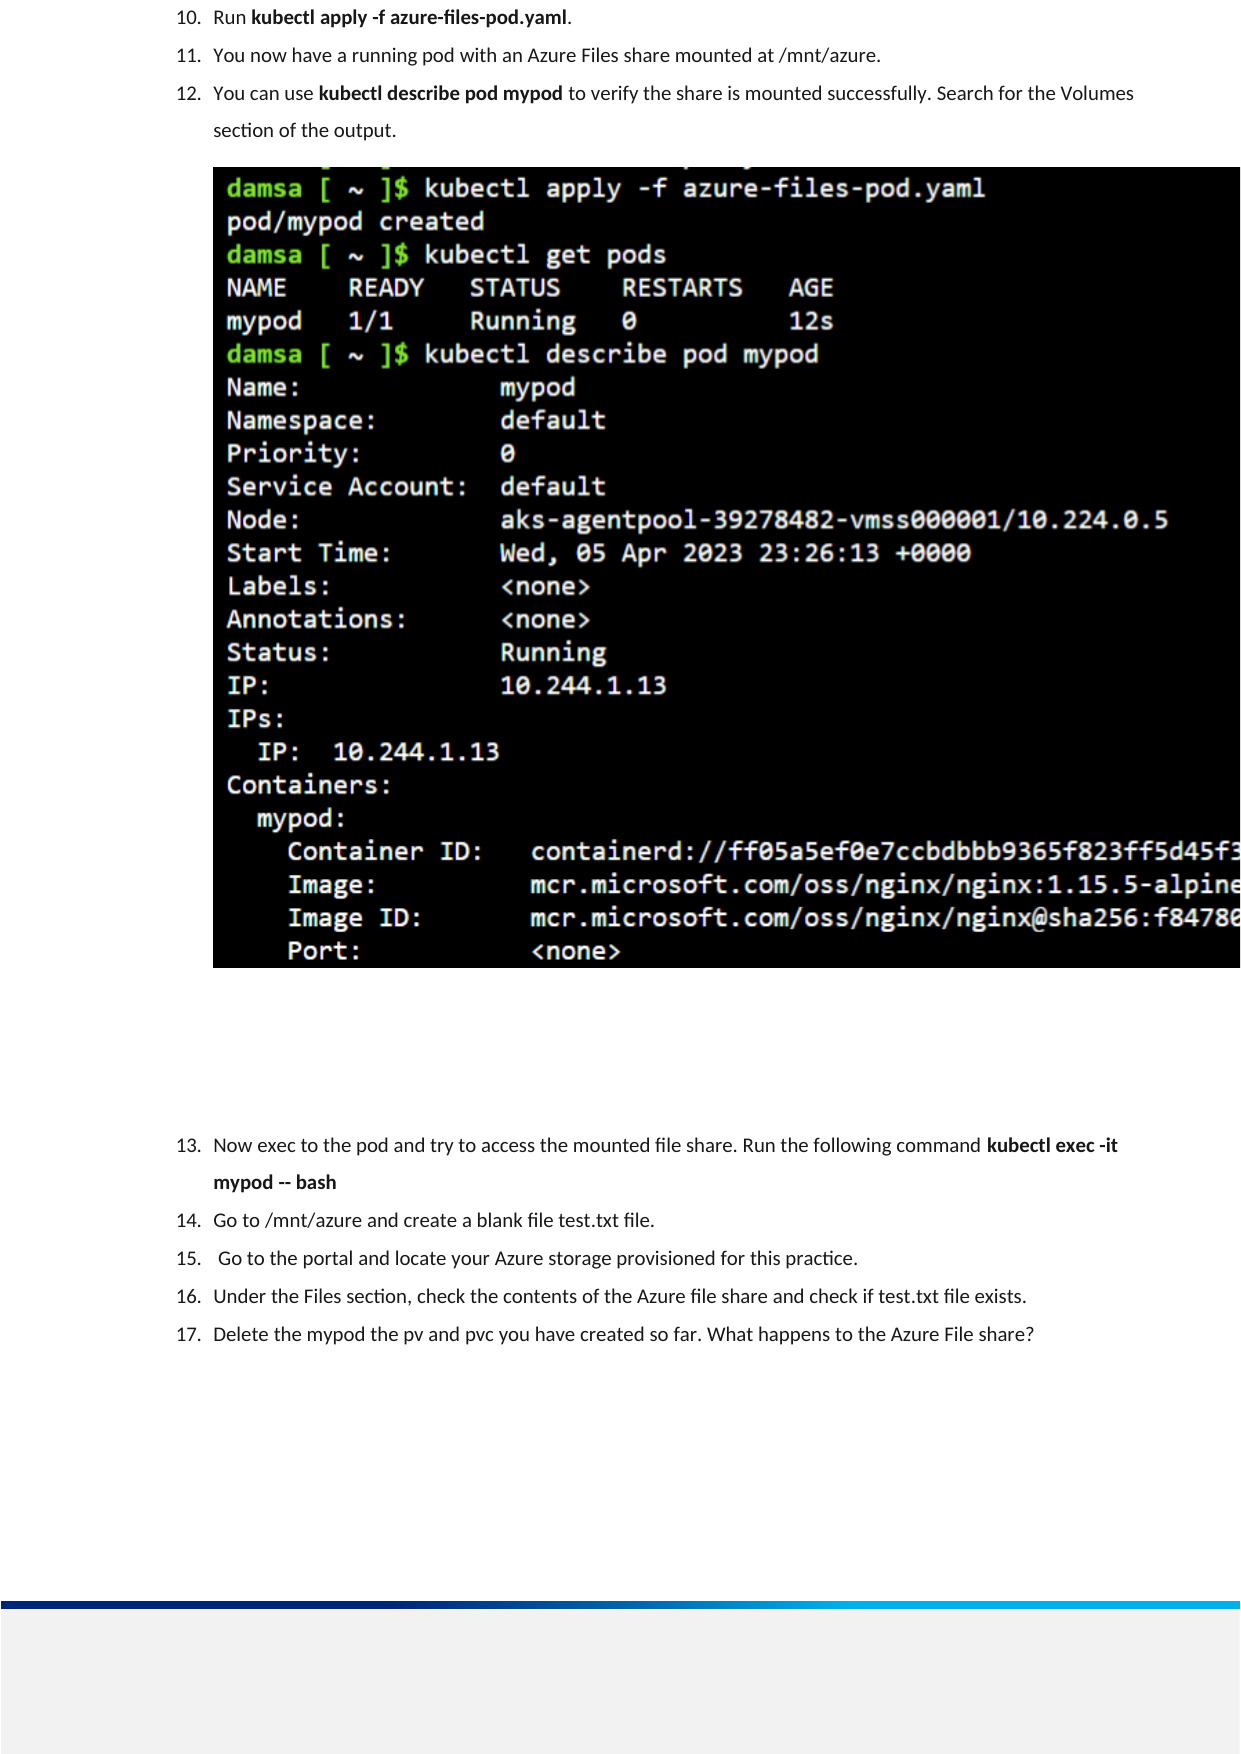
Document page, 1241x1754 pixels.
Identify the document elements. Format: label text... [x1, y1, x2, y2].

subtitle Run kubectl apply -f azure-files-pod.yaml. [176, 4, 1240, 29]
list Delete the mypod the pv and pvc you have created so far. What happens to the Azure File share? [176, 1322, 1240, 1347]
picture [213, 167, 1241, 968]
list Go to /mnt/azure and create a blank file test.txt file. [176, 1207, 1240, 1233]
list You can use kubectl describe pod mypod to verify the share is mounted successfully. Search for the Volumes section of the output. [176, 80, 1136, 143]
picture [1, 1601, 697, 1609]
list Now exec to the pod and try to access the mounted file share. Run the following command kubectl exec -it mypod -- bash [176, 1132, 1119, 1195]
list Under the Files section, check the contents of the Azure file share and check if test.txt file exists. [176, 1284, 1240, 1309]
list Go to the portal and locate your Azure storage provisioned for this practice. [176, 1246, 1240, 1271]
list You now have a running pod with an Azure Files share mounted at /mnt/azure. [176, 42, 1240, 67]
